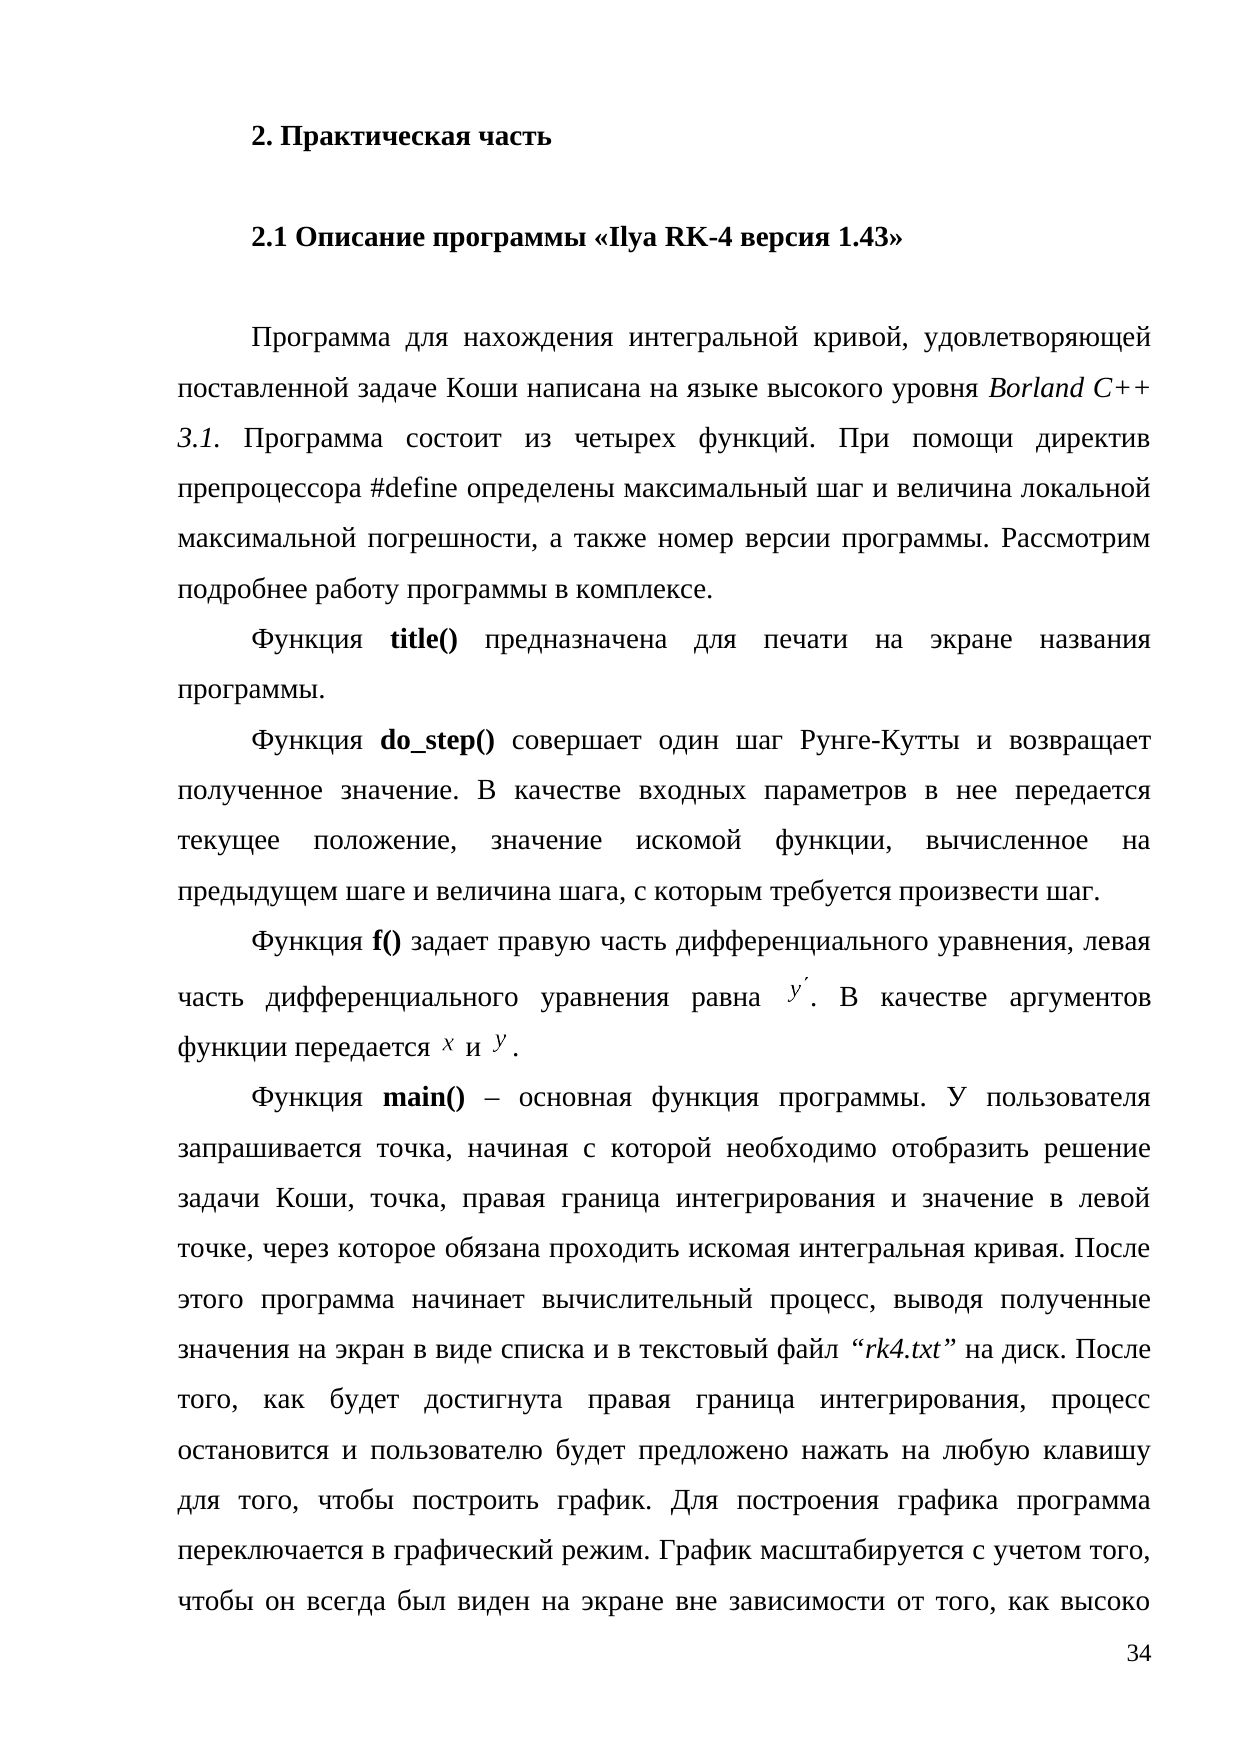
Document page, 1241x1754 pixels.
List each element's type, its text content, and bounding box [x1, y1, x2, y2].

subtitle Программа для нахождения интегральной кривой, удовлетворяющей поставленной задаче Коши написана на языке высокого уровня Borland C++ 3.1. Программа состоит из четырех функций. При помощи директив препроцессора #define определены максимальный шаг и величина локальной максимальной погрешности, а также номер версии программы. Рассмотрим подробнее работу программы в комплексе. [177, 319, 1152, 604]
text Функция do_step() совершает один шаг Рунге-Кутты и возвращает полученное значение. В качестве входных параметров в нее передается текущее положение, значение искомой функции, вычисленное на предыдущем шаге и величина шага, с которым требуется произвести шаг. [177, 722, 1152, 906]
text 2.1 Описание программы «Ilya RK-4 версия 1.43» [177, 219, 1152, 252]
subtitle 2. Практическая часть [177, 118, 1152, 152]
text Функция f() задает правую часть дифференциального уравнения, левая часть дифференциального уравнения равна . В качестве аргументов функции передается и . [177, 923, 1152, 1063]
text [177, 1079, 1152, 1616]
text Функция title() предназначена для печати на экране названия программы. [177, 621, 1152, 705]
